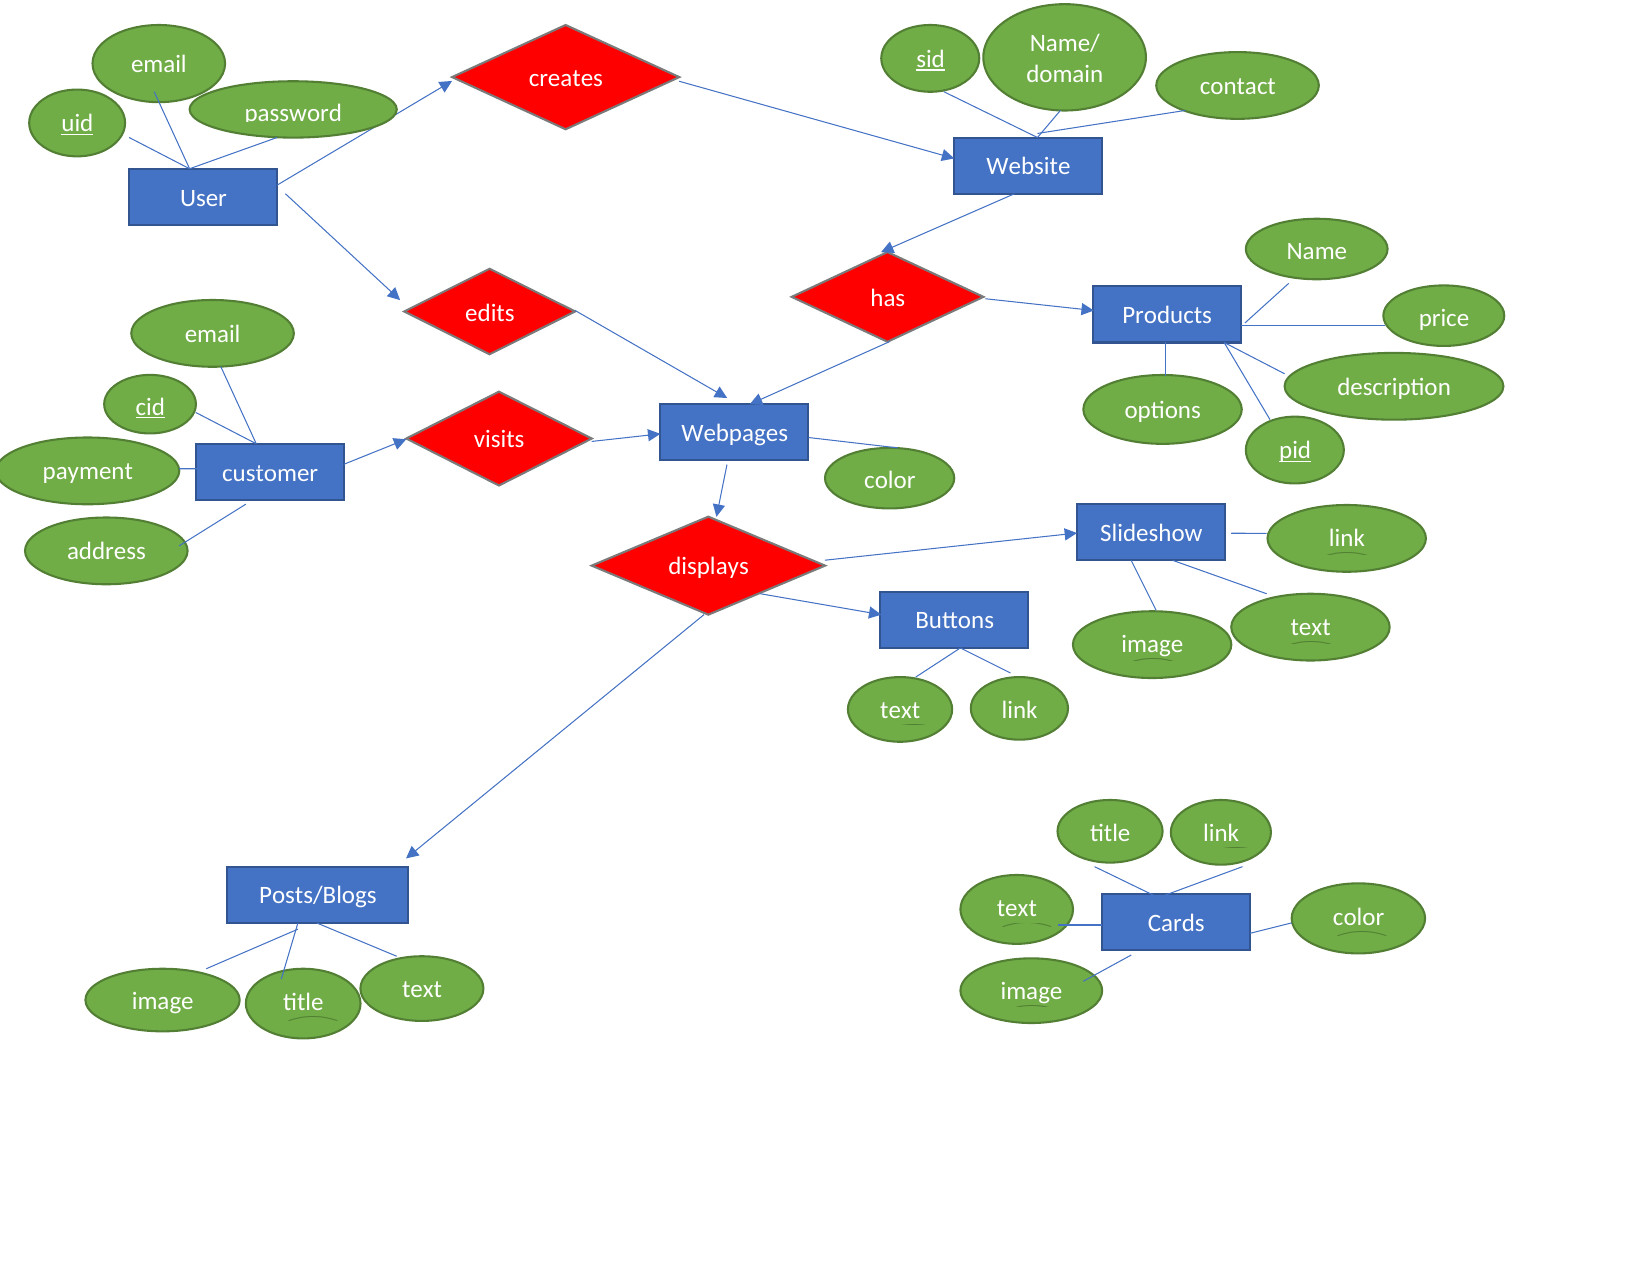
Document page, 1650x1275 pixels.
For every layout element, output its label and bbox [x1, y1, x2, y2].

picture [277, 1016, 344, 1021]
picture [1326, 931, 1397, 936]
picture [991, 923, 1057, 927]
